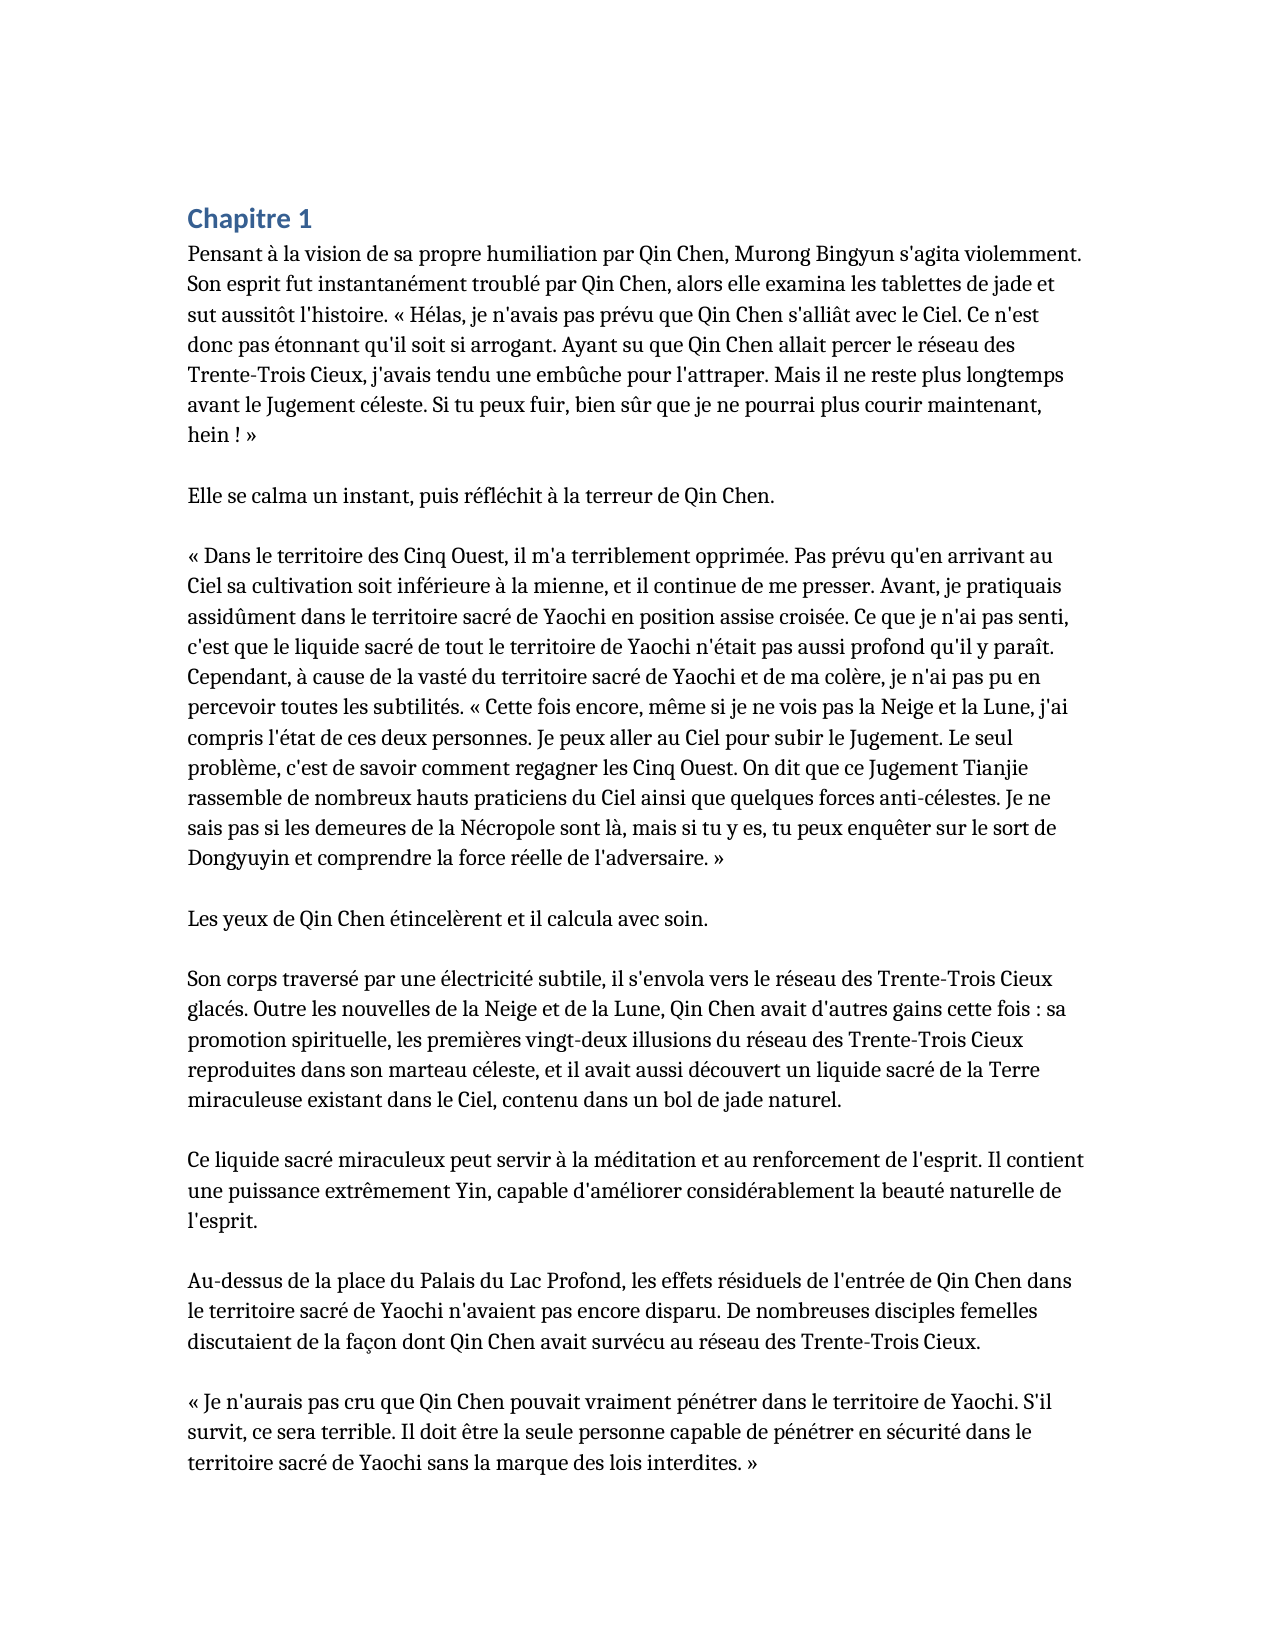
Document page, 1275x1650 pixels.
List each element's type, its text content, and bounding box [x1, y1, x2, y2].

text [187, 241, 1087, 1476]
subtitle Chapitre 1 [187, 200, 1087, 236]
